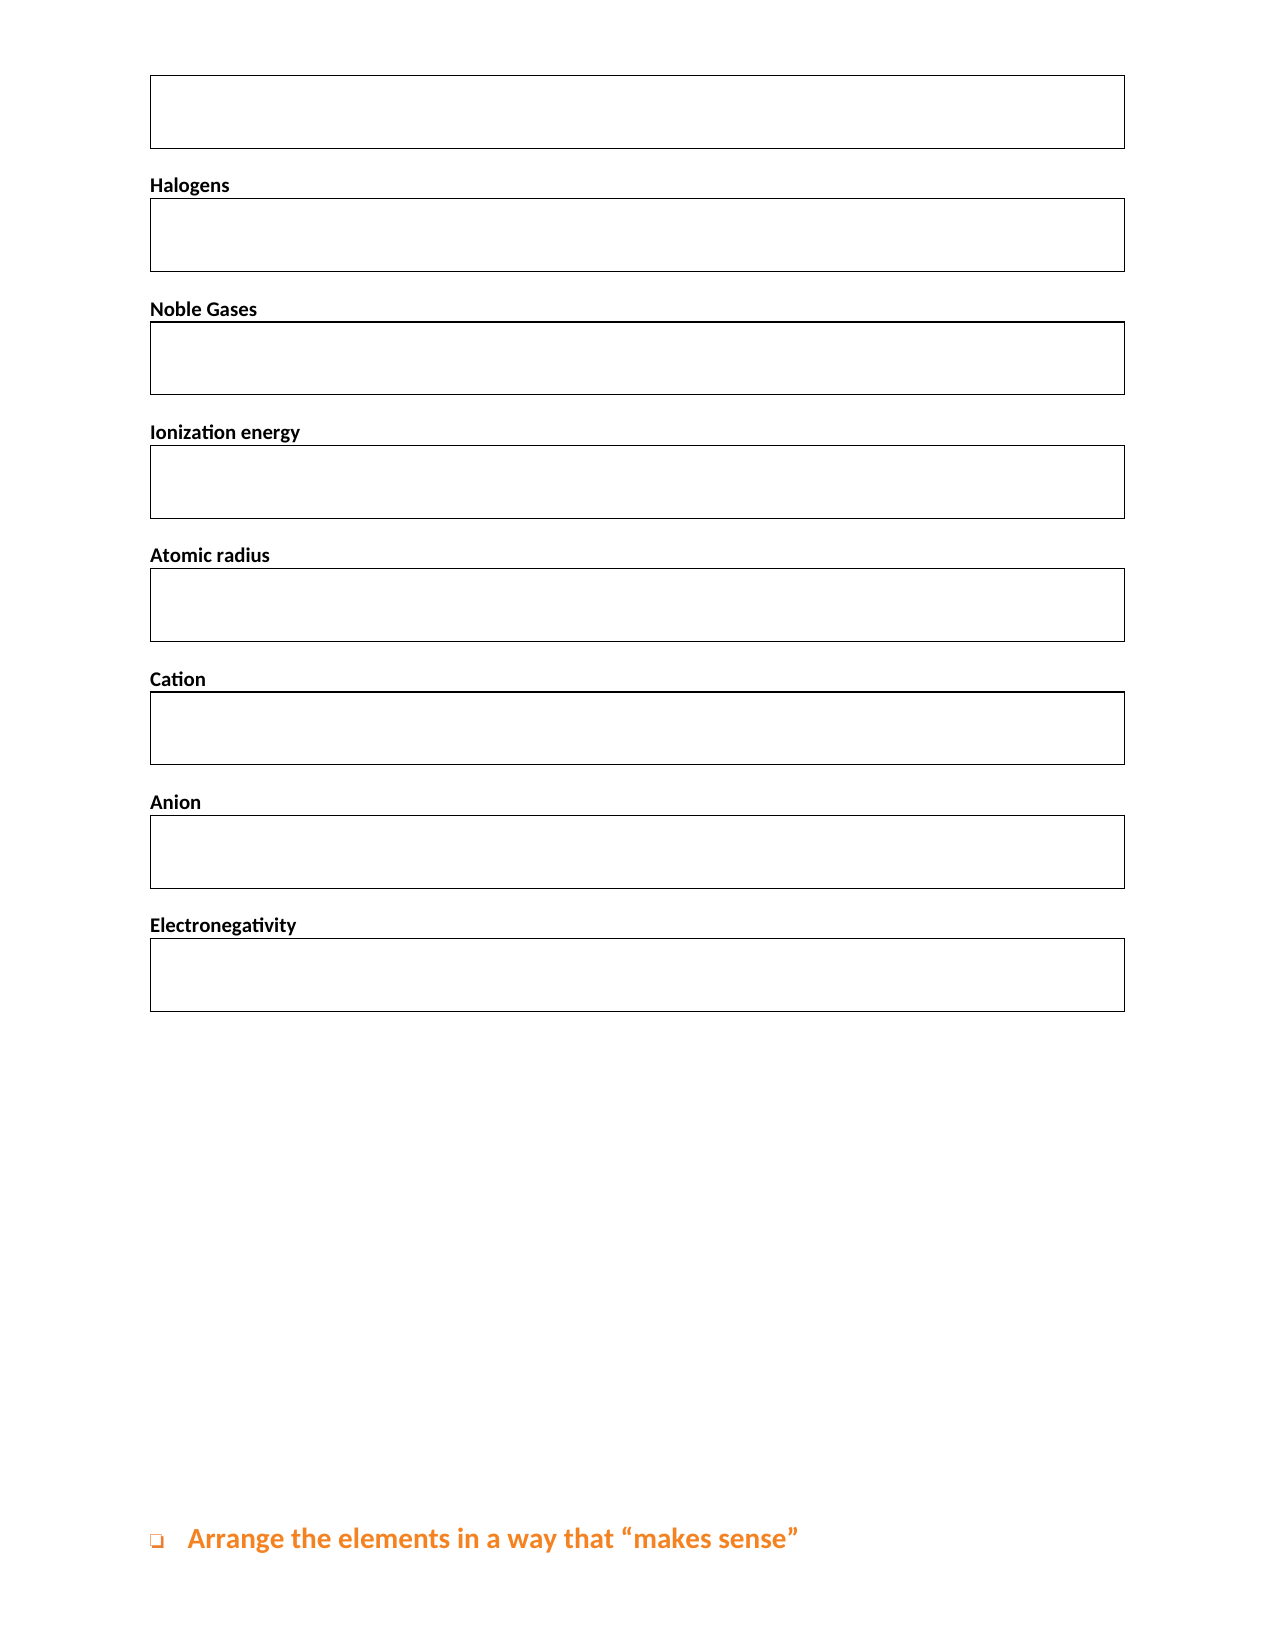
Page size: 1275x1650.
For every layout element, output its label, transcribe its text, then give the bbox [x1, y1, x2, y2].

table_header [151, 323, 1124, 394]
text Halogens [150, 173, 1125, 198]
text Ionization energy [150, 419, 1125, 445]
table_header [151, 693, 1124, 764]
text Electronegativity [150, 913, 1125, 938]
text Atomic radius [150, 543, 1125, 568]
table_header [151, 76, 1124, 148]
text Noble Gases [150, 296, 1125, 321]
text Cation [150, 666, 1125, 691]
table_header [151, 816, 1124, 888]
table_header [151, 446, 1124, 518]
table_header [151, 199, 1124, 271]
text Anion [150, 789, 1125, 815]
list Arrange the elements in a way that “makes sense” [150, 1520, 1125, 1556]
table_header [151, 569, 1124, 641]
table_header [151, 939, 1124, 1011]
